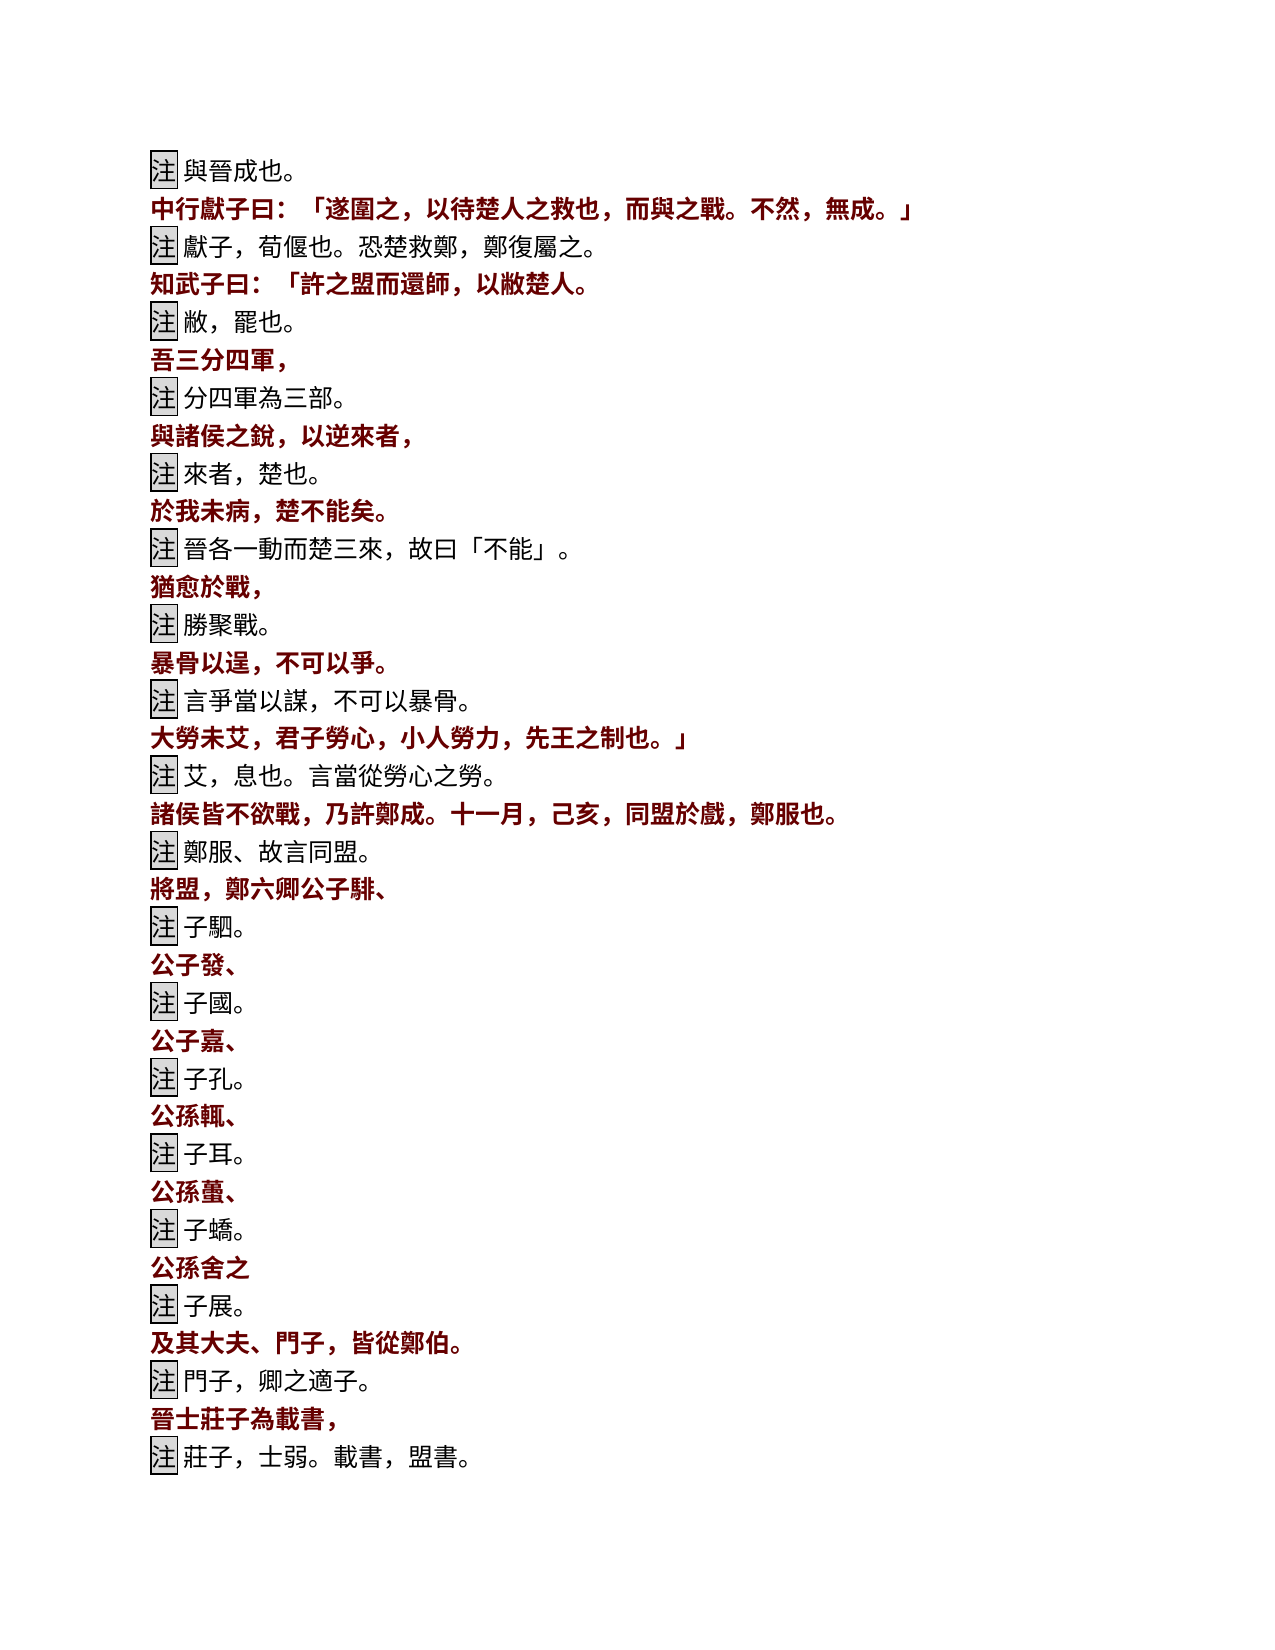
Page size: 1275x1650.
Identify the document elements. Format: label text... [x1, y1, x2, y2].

text 將盟，鄭六卿公子騑、 [150, 870, 1125, 906]
text 猶愈於戰， [150, 567, 1125, 604]
text 注 艾，息也。言當從勞心之勞。 [178, 755, 1125, 794]
text 注 鄭服、故言同盟。 [178, 831, 1125, 870]
text 注 與晉成也。 [178, 150, 1125, 189]
text 公孫輒、 [150, 1097, 1125, 1133]
text 注 獻子，荀偃也。恐楚救鄭，鄭復屬之。 [178, 226, 1125, 265]
text 注 子孔。 [178, 1057, 1125, 1097]
text 注 敝，罷也。 [178, 301, 1125, 341]
text 晉士莊子為載書， [150, 1399, 1125, 1436]
text 注 來者，楚也。 [178, 452, 1125, 492]
text 公孫舍之 [150, 1248, 1125, 1284]
text 於我未病，楚不能矣。 [150, 492, 1125, 528]
text 吾三分四軍， [150, 341, 1125, 377]
text 注 子蟜。 [178, 1209, 1125, 1248]
text 諸侯皆不欲戰，乃許鄭成。十一月，己亥，同盟於戲，鄭服也。 [150, 794, 1125, 831]
text 暴骨以逞，不可以爭。 [150, 643, 1125, 679]
text 注 分四軍為三部。 [178, 377, 1125, 416]
text 注 子國。 [178, 982, 1125, 1021]
text 注 子耳。 [178, 1133, 1125, 1172]
text 注 言爭當以謀，不可以暴骨。 [178, 679, 1125, 719]
text 公子發、 [150, 946, 1125, 982]
text 注 莊子，士弱。載書，盟書。 [178, 1436, 1125, 1475]
text 知武子曰：「許之盟而還師，以敝楚人。 [150, 265, 1125, 301]
text 公子嘉、 [150, 1021, 1125, 1057]
text 大勞未艾，君子勞心，小人勞力，先王之制也。」 [150, 719, 1125, 755]
text 注 勝聚戰。 [178, 604, 1125, 643]
text 中行獻子曰：「遂圍之，以待楚人之救也，而與之戰。不然，無成。」 [150, 189, 1125, 226]
text 注 晉各一動而楚三來，故曰「不能」。 [178, 528, 1125, 567]
text 注 子駟。 [178, 906, 1125, 946]
text 公孫蠆、 [150, 1172, 1125, 1209]
text 注 子展。 [178, 1284, 1125, 1324]
text 與諸侯之銳，以逆來者， [150, 416, 1125, 452]
text 注 門子，卿之適子。 [178, 1360, 1125, 1399]
text 及其大夫、門子，皆從鄭伯。 [150, 1324, 1125, 1360]
